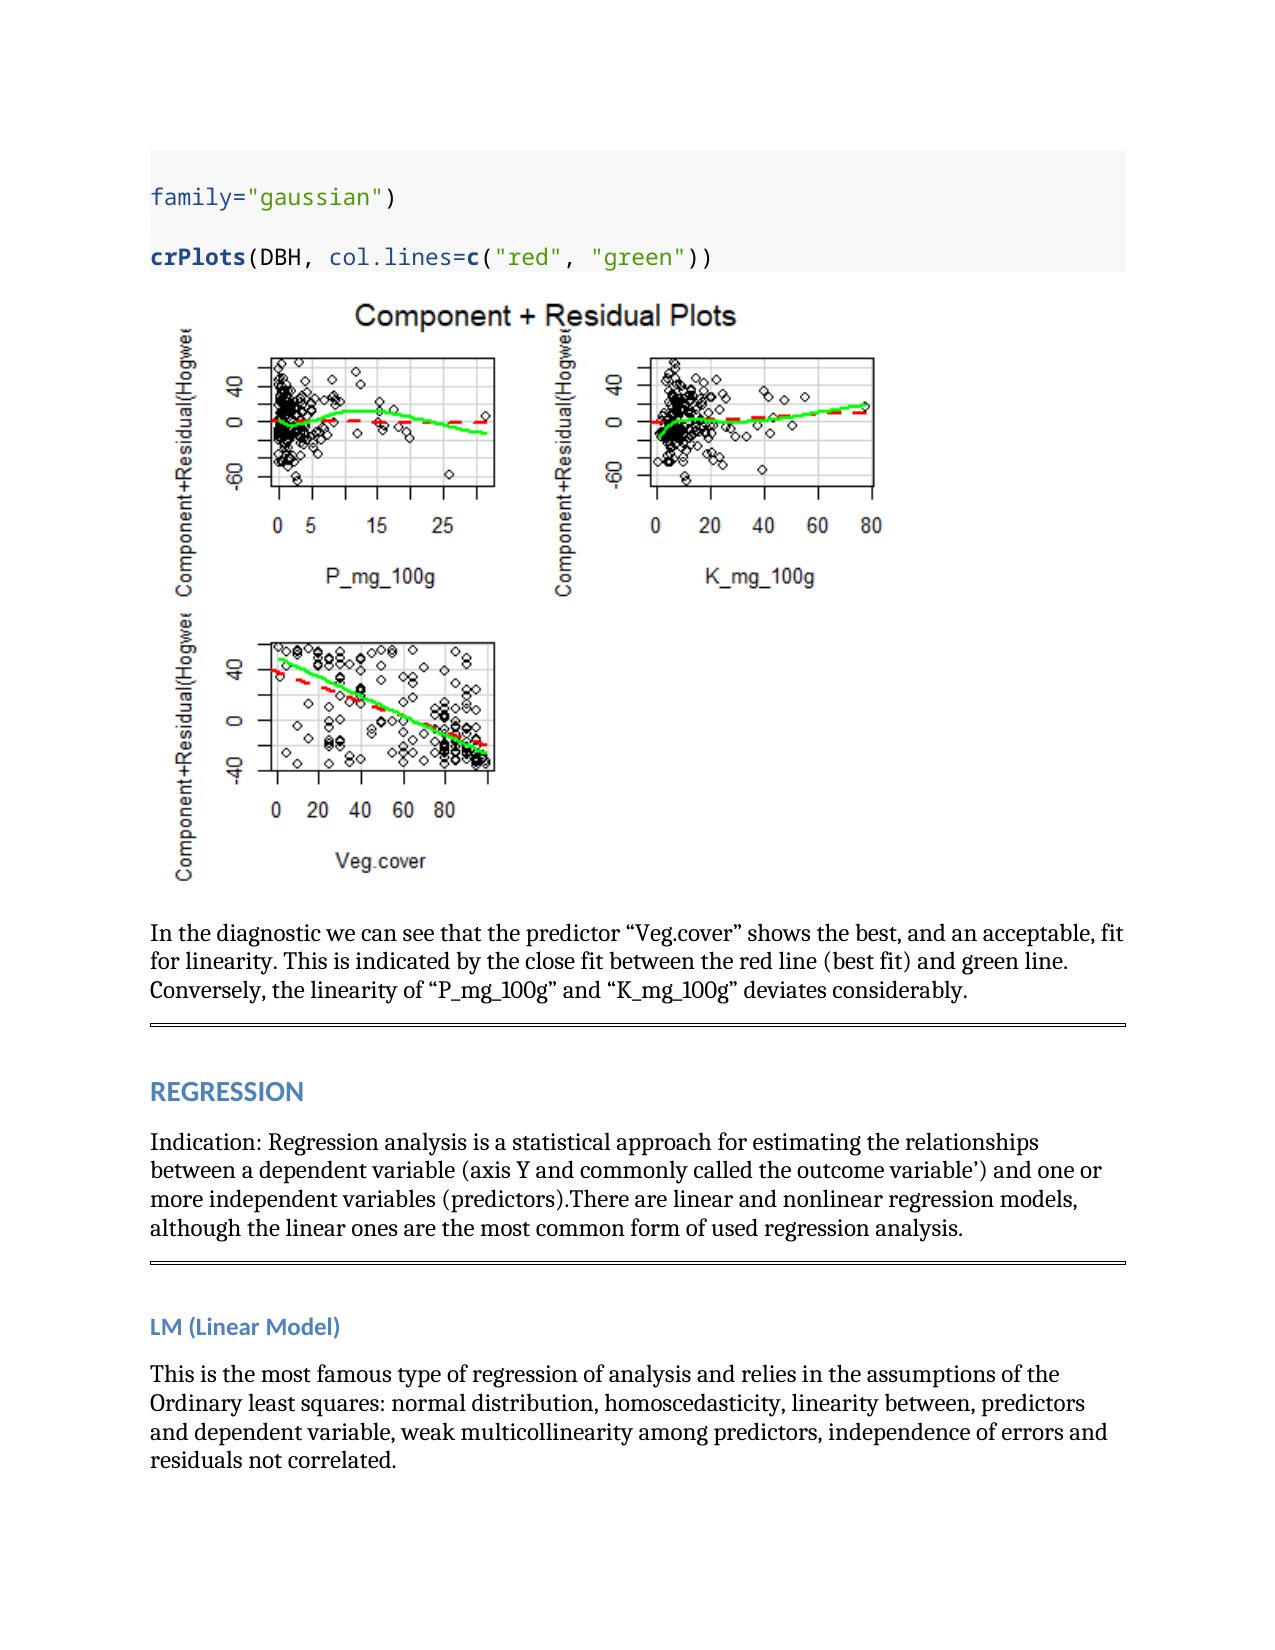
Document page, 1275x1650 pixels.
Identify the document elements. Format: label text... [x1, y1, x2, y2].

subtitle LM (Linear Model) [150, 1311, 1125, 1341]
text Indication: Regression analysis is a statistical approach for estimating the relationships between a dependent variable (axis Y and commonly called the outcome variable’) and one or more independent variables (predictors).There are linear and nonlinear regression models, although the linear ones are the most common form of used regression analysis. [150, 1127, 1125, 1242]
subtitle REGRESSION [150, 1073, 1125, 1109]
picture [168, 293, 927, 900]
text DBH<- glm(Hogweed.cover ~ P_mg_100g + K_mg_100g + Veg.cover, data=Hogweed, family="gaussian") crPlots(DBH, col.lines=c("red", "green")) [150, 150, 1125, 272]
text In the diagnostic we can see that the predictor “Veg.cover” shows the best, and an acceptable, fit for linearity. This is indicated by the close fit between the red line (best fit) and green line. Conversely, the linearity of “P_mg_100g” and “K_mg_100g” deviates considerably. [150, 918, 1125, 1005]
text This is the most famous type of regression of analysis and relies in the assumptions of the Ordinary least squares: normal distribution, homoscedasticity, linearity between, predictors and dependent variable, weak multicollinearity among predictors, independence of errors and residuals not correlated. [150, 1360, 1125, 1475]
